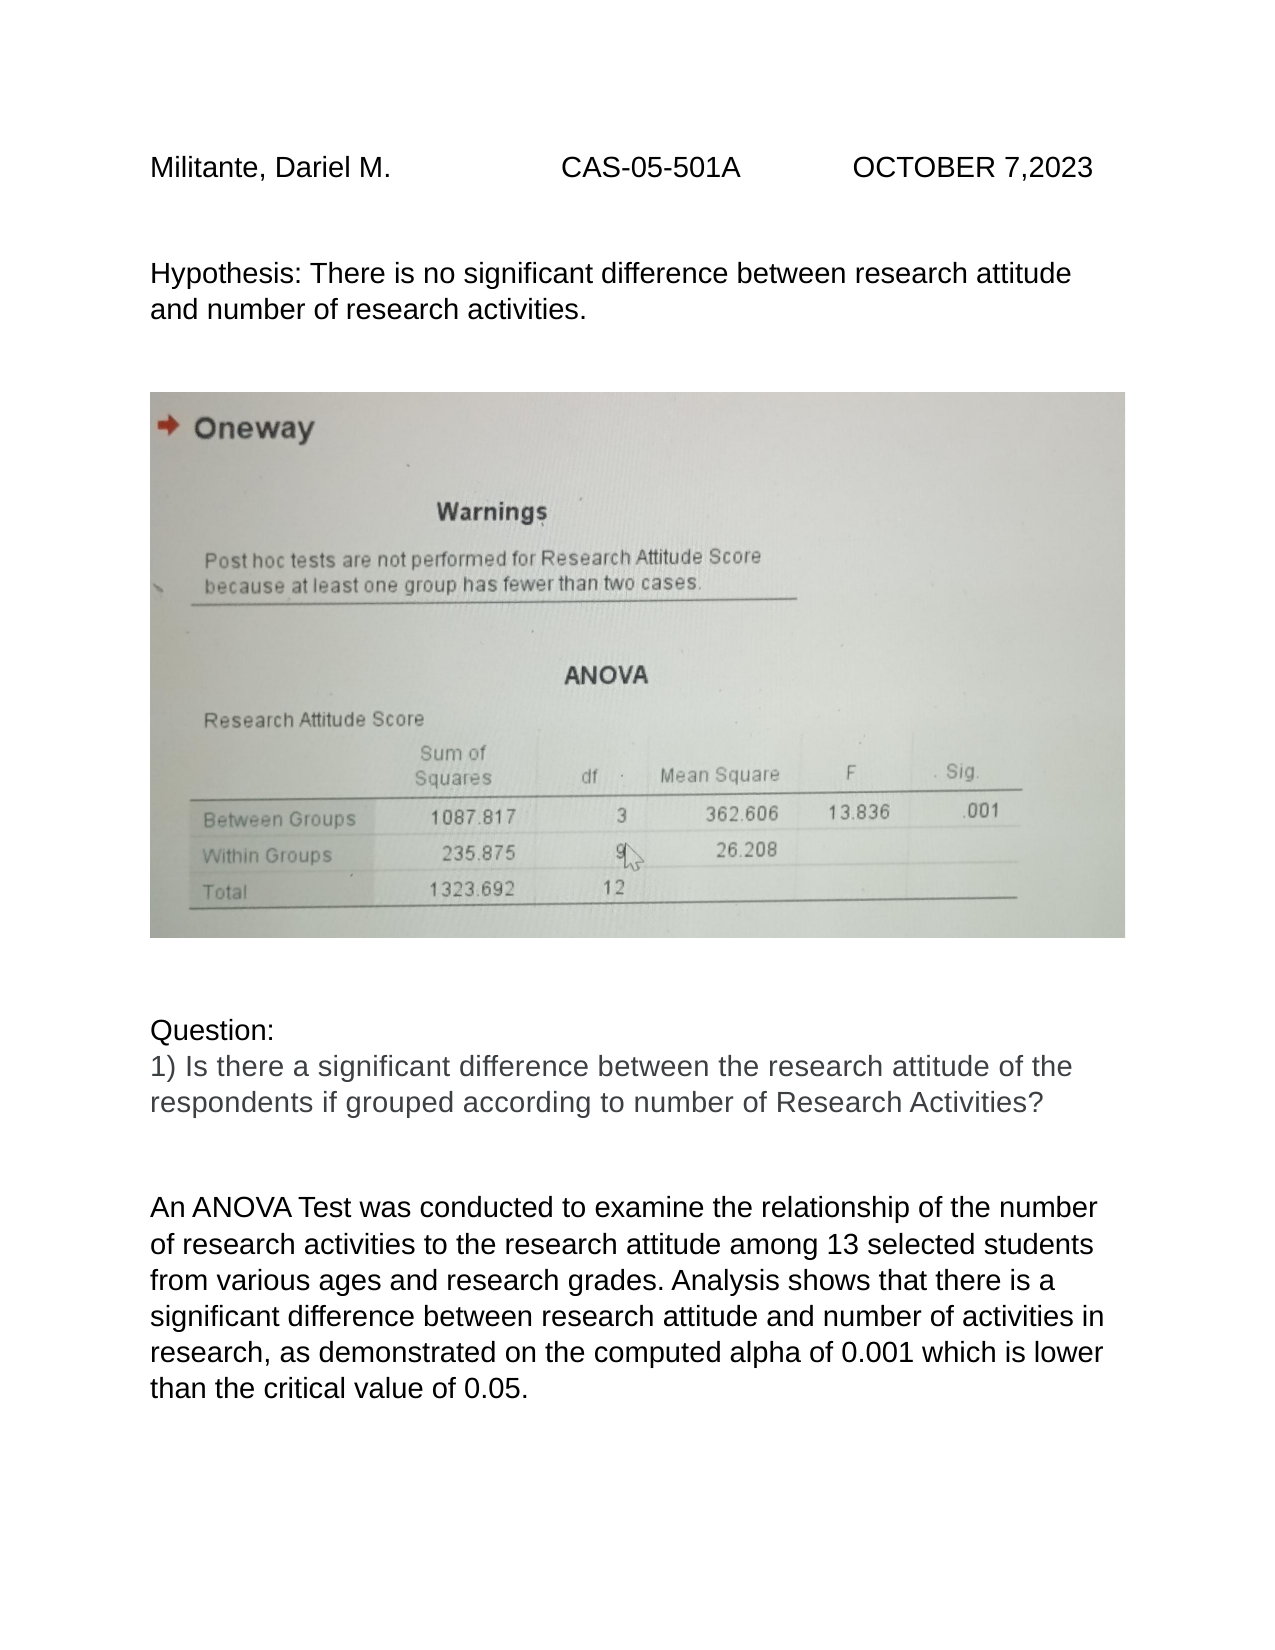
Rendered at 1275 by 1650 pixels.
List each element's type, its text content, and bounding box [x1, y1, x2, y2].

text An ANOVA Test was conducted to examine the relationship of the number of research activities to the research attitude among 13 selected students from various ages and research grades. Analysis shows that there is a significant difference between research attitude and number of activities in research, as demonstrated on the computed alpha of 0.001 which is lower than the critical value of 0.05. [150, 1191, 1125, 1405]
text Hypothesis: There is no significant difference between research attitude and number of research activities. [150, 256, 1125, 325]
text Question: 1) Is there a significant difference between the research attitude of the respondents if grouped according to number of Research Activities? [150, 1013, 1125, 1118]
picture [150, 392, 1125, 938]
text Militante, Dariel M. CAS-05-501A OCTOBER 7,2023 [150, 150, 1125, 183]
